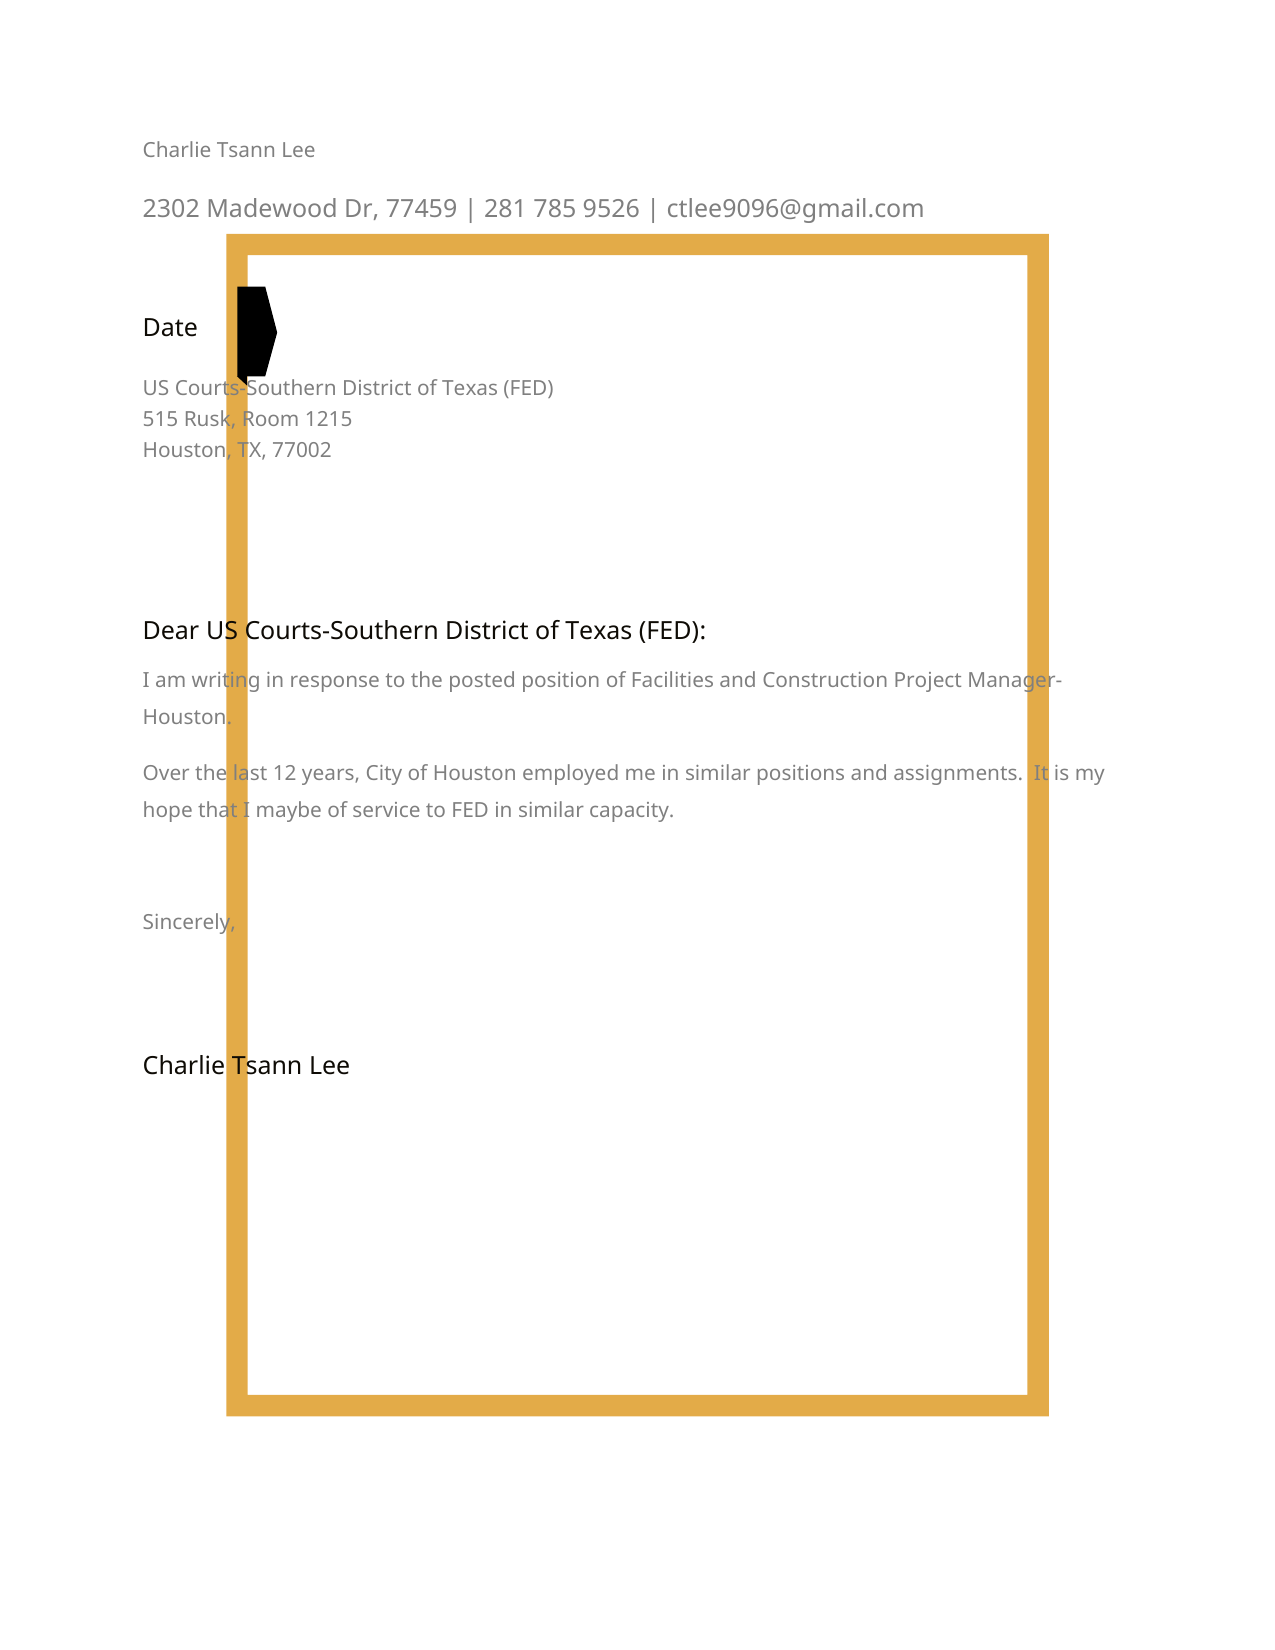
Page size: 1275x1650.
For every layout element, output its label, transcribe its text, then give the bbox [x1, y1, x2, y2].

text Over the last 12 years, City of Houston employed me in similar positions and assignments. It is my hope that I maybe of service to FED in similar capacity. [142, 758, 1132, 823]
text I am writing in response to the posted position of Facilities and Construction Project Manager- Houston. [142, 666, 1132, 731]
text Charlie Tsann Lee [142, 135, 1132, 163]
text Houston, TX, 77002 [142, 436, 1132, 464]
text 515 Rusk, Room 1215 [142, 404, 1132, 433]
text 2302 Madewood Dr, 77459 | 281 785 9526 | ctlee9096@gmail.com [142, 191, 1132, 225]
text Dear : [142, 613, 1132, 647]
